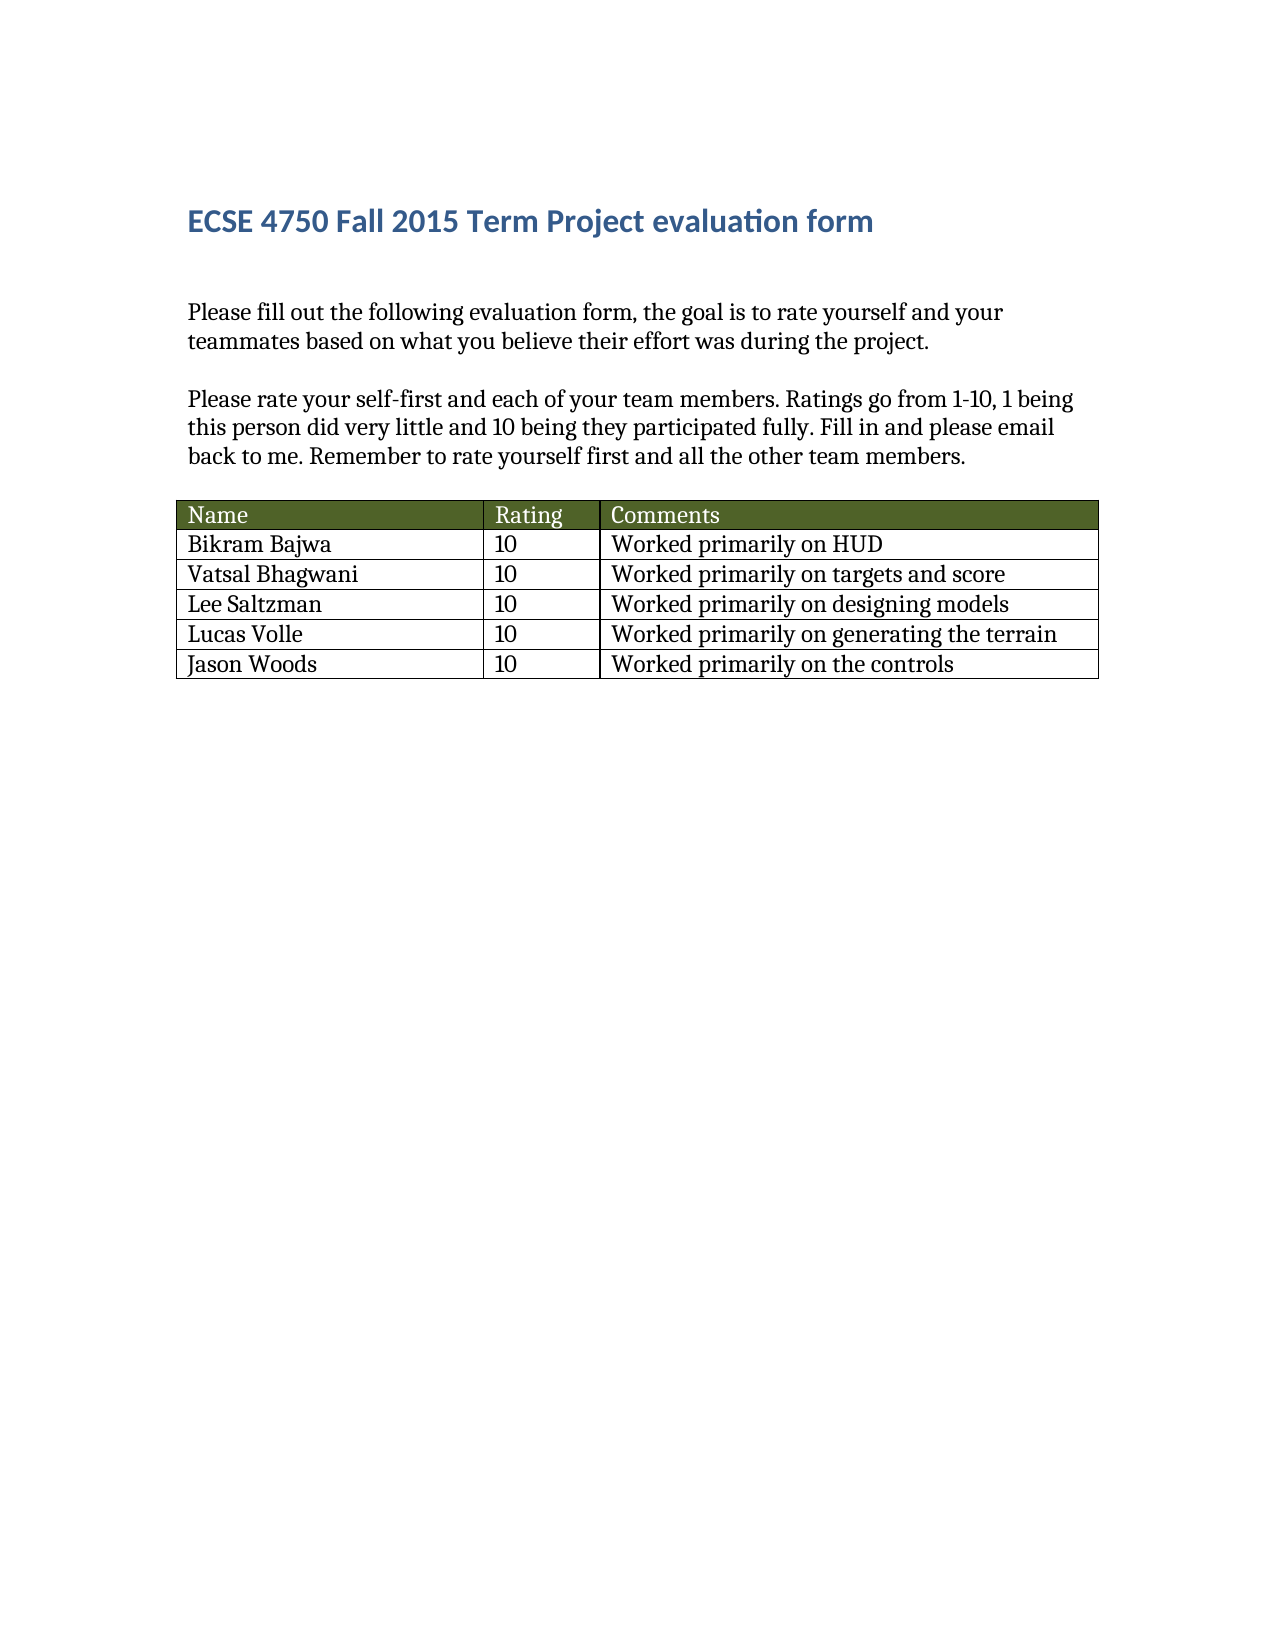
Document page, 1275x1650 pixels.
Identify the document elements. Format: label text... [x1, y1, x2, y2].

table_cell Worked primarily on targets and score [601, 560, 1098, 589]
table_cell 10 [484, 560, 599, 589]
table_cell 10 [484, 650, 599, 678]
table_header Comments [601, 501, 1098, 529]
table_cell Worked primarily on generating the terrain [601, 620, 1098, 648]
table_cell 10 [484, 620, 599, 648]
table_cell 10 [484, 530, 599, 559]
table_cell 10 [484, 590, 599, 619]
table_cell Bikram Bajwa [177, 530, 483, 559]
table_header Rating [484, 501, 599, 529]
table_cell Lucas Volle [177, 620, 483, 648]
text Please rate your self-first and each of your team members. Ratings go from 1-10, 1 being this person did very little and 10 being they participated fully. Fill in and please email back to me. Remember to rate yourself first and all the other team members. [187, 384, 1087, 471]
table_cell Vatsal Bhagwani [177, 560, 483, 589]
table_header Name [177, 501, 483, 529]
table_cell Worked primarily on the controls [601, 650, 1098, 678]
subtitle ECSE 4750 Fall 2015 Term Project evaluation form [187, 200, 1087, 241]
text Please fill out the following evaluation form, the goal is to rate yourself and your teammates based on what you believe their effort was during the project. [187, 298, 1087, 356]
table_cell Jason Woods [177, 650, 483, 678]
table_cell Lee Saltzman [177, 590, 483, 619]
table_cell Worked primarily on HUD [601, 530, 1098, 559]
table_cell Worked primarily on designing models [601, 590, 1098, 619]
